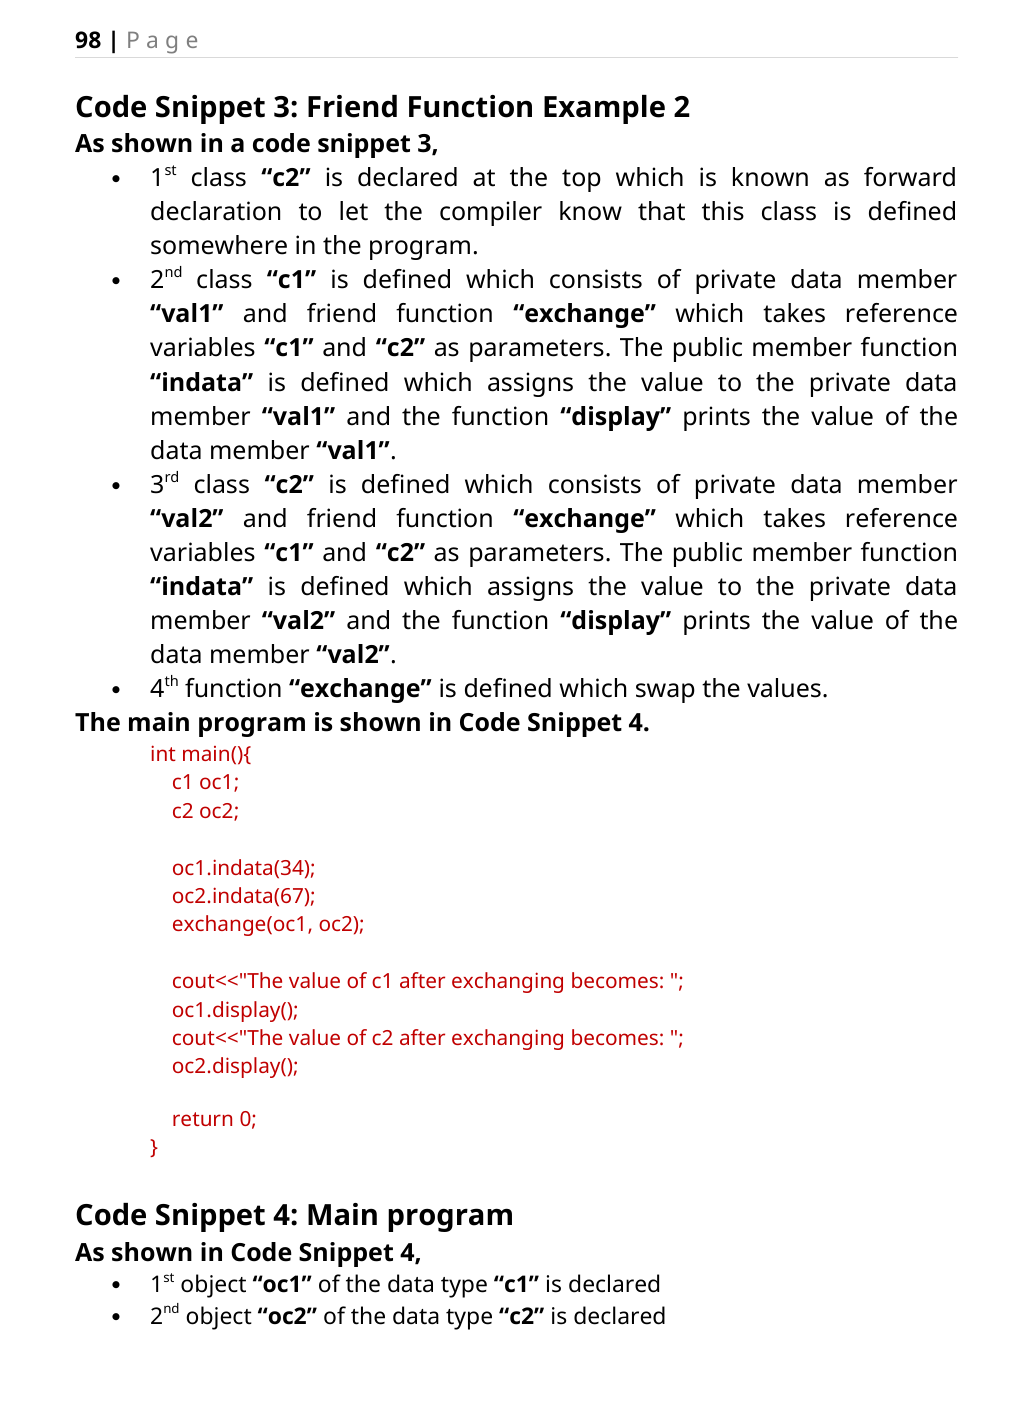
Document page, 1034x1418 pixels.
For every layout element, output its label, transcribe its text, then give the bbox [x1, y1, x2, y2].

text oc1.indata(34); [150, 853, 958, 881]
text exchange(oc1, oc2); [150, 909, 958, 938]
list 3rd class “c2” is defined which consists of private data member “val2” and friend function “exchange” which takes reference variables “c1” and “c2” as parameters. The public member function “indata” is defined which assigns the value to the private data member “val2” and the function “display” prints the value of the data member “val2”. [112, 466, 958, 671]
list 4th function “exchange” is defined which swap the values. [112, 671, 958, 705]
text As shown in Code Snippet 4, [75, 1234, 958, 1268]
text c1 oc1; [150, 767, 958, 796]
text oc1.display(); [150, 995, 958, 1023]
text oc2.indata(67); [150, 881, 958, 909]
text c2 oc2; [150, 796, 958, 824]
text cout<<"The value of c2 after exchanging becomes: "; [150, 1023, 958, 1052]
list 2nd object “oc2” of the data type “c2” is declared [112, 1300, 958, 1331]
list 2nd class “c1” is defined which consists of private data member “val1” and friend function “exchange” which takes reference variables “c1” and “c2” as parameters. The public member function “indata” is defined which assigns the value to the private data member “val1” and the function “display” prints the value of the data member “val1”. [112, 262, 958, 466]
text cout<<"The value of c1 after exchanging becomes: "; [150, 966, 958, 995]
text The main program is shown in Code Snippet 4. [75, 705, 958, 739]
text Code Snippet 3: Friend Function Example 2 [75, 86, 958, 126]
text oc2.display(); [150, 1052, 958, 1080]
text As shown in a code snippet 3, [75, 126, 958, 160]
text return 0; [150, 1104, 958, 1132]
text Code Snippet 4: Main program [75, 1195, 958, 1234]
list 1st class “c2” is declared at the top which is known as forward declaration to let the compiler know that this class is defined somewhere in the program. [112, 160, 958, 262]
list 1st object “oc1” of the data type “c1” is declared [112, 1268, 958, 1300]
text } [150, 1132, 958, 1161]
text int main(){ [150, 739, 958, 767]
